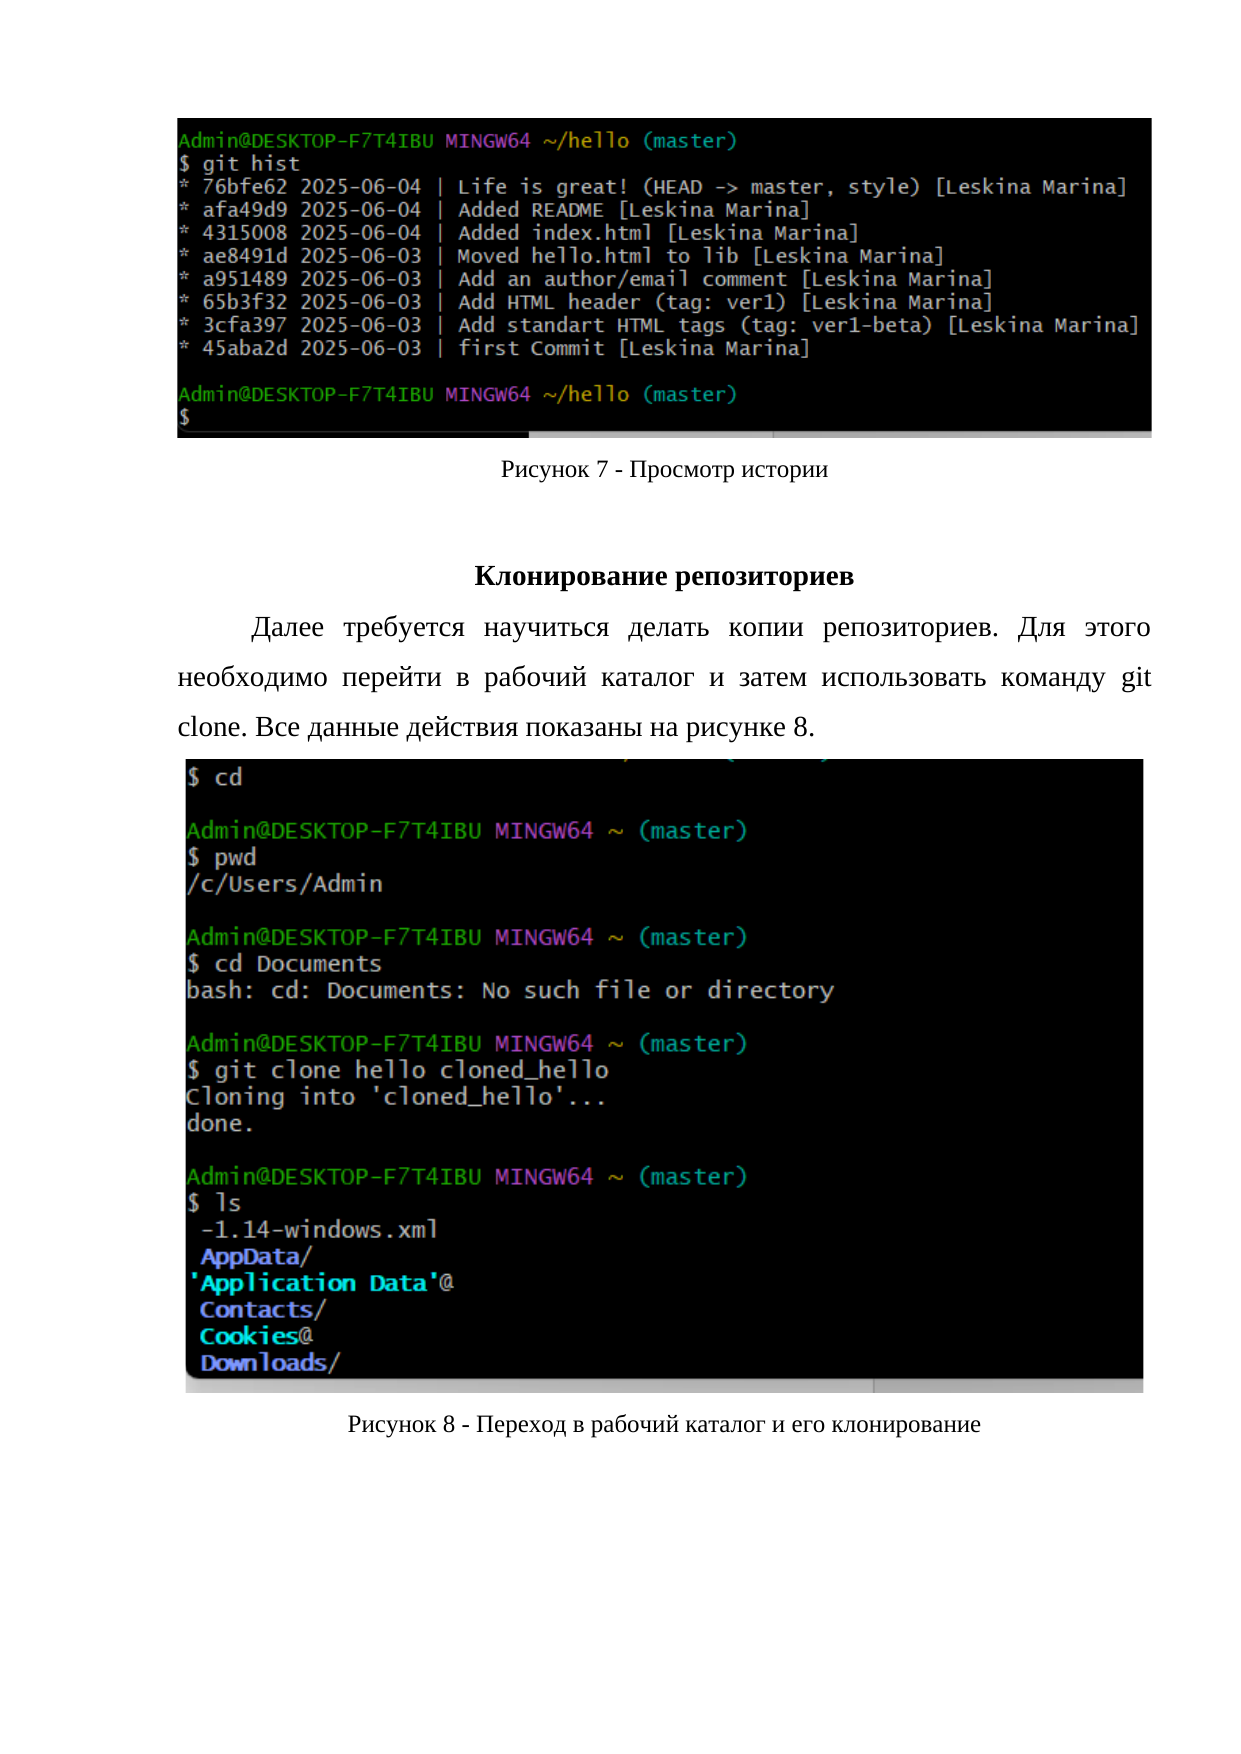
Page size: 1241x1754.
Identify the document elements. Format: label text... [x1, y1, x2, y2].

text Рисунок 7 - Просмотр истории [177, 454, 1152, 483]
picture [185, 759, 1144, 1393]
subtitle Клонирование репозиториев [177, 558, 1152, 592]
text Далее требуется научиться делать копии репозиториев. Для этого необходимо перейти в рабочий каталог и затем использовать команду git clone. Все данные действия показаны на рисунке 8. [177, 609, 1152, 743]
picture [177, 118, 1152, 438]
text Рисунок 8 - Переход в рабочий каталог и его клонирование [177, 1409, 1152, 1438]
